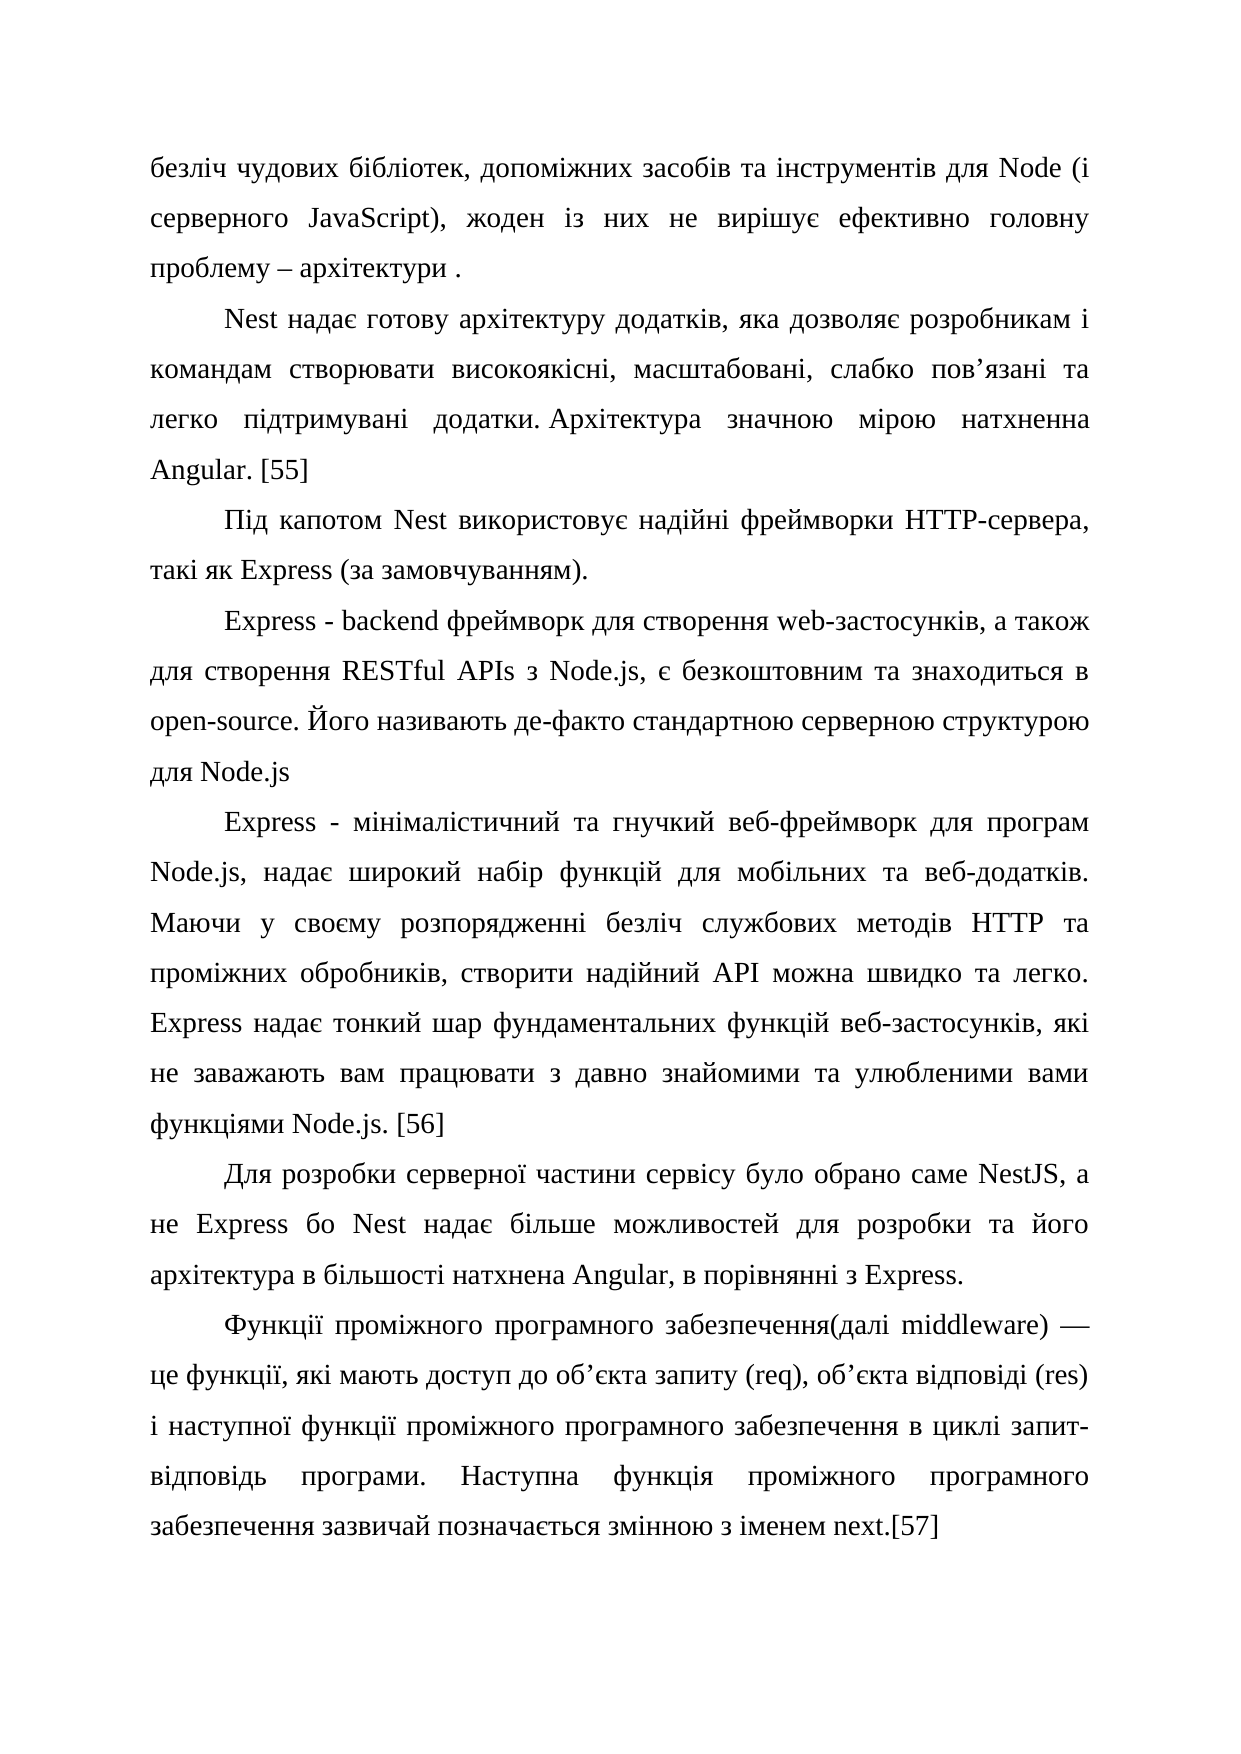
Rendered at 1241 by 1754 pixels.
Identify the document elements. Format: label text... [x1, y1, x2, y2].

text Express - мінімалістичний та гнучкий веб-фреймворк для програм Node.js, надає широкий набір функцій для мобільних та веб-додатків. Маючи у своєму розпорядженні безліч службових методів HTTP та проміжних обробників, створити надійний API можна швидко та легко. Express надає тонкий шар фундаментальних функцій веб-застосунків, які не заважають вам працювати з давно знайомими та улюбленими вами функціями Node.js. [56] [150, 804, 1090, 1139]
text Під капотом Nest використовує надійні фреймворки HTTP-сервера, такі як Express (за замовчуванням). [150, 502, 1090, 586]
text Функції проміжного програмного забезпечення(далі middleware) — це функції, які мають доступ до об’єкта запиту (req), об’єкта відповіді (res) і наступної функції проміжного програмного забезпечення в циклі запит-відповідь програми. Наступна функція проміжного програмного забезпечення зазвичай позначається змінною з іменем next.[57] [150, 1307, 1090, 1542]
text Express - backend фреймворк для створення web-застосунків, а також для створення RESTful APIs з Node.js, є безкоштовним та знаходиться в open-source. Його називають де-факто стандартною серверною структурою для Node.js [150, 603, 1090, 787]
text Nest надає готову архітектуру додатків, яка дозволяє розробникам і командам створювати високоякісні, масштабовані, слабко пов’язані та легко підтримувані додатки. Архітектура значною мірою натхненна Angular. [55] [150, 301, 1090, 485]
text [150, 150, 1090, 284]
text Для розробки серверної частини сервісу було обрано саме NestJS, а не Express бо Nest надає більше можливостей для розробки та його архітектура в більшості натхнена Angular, в порівнянні з Express. [150, 1156, 1090, 1290]
